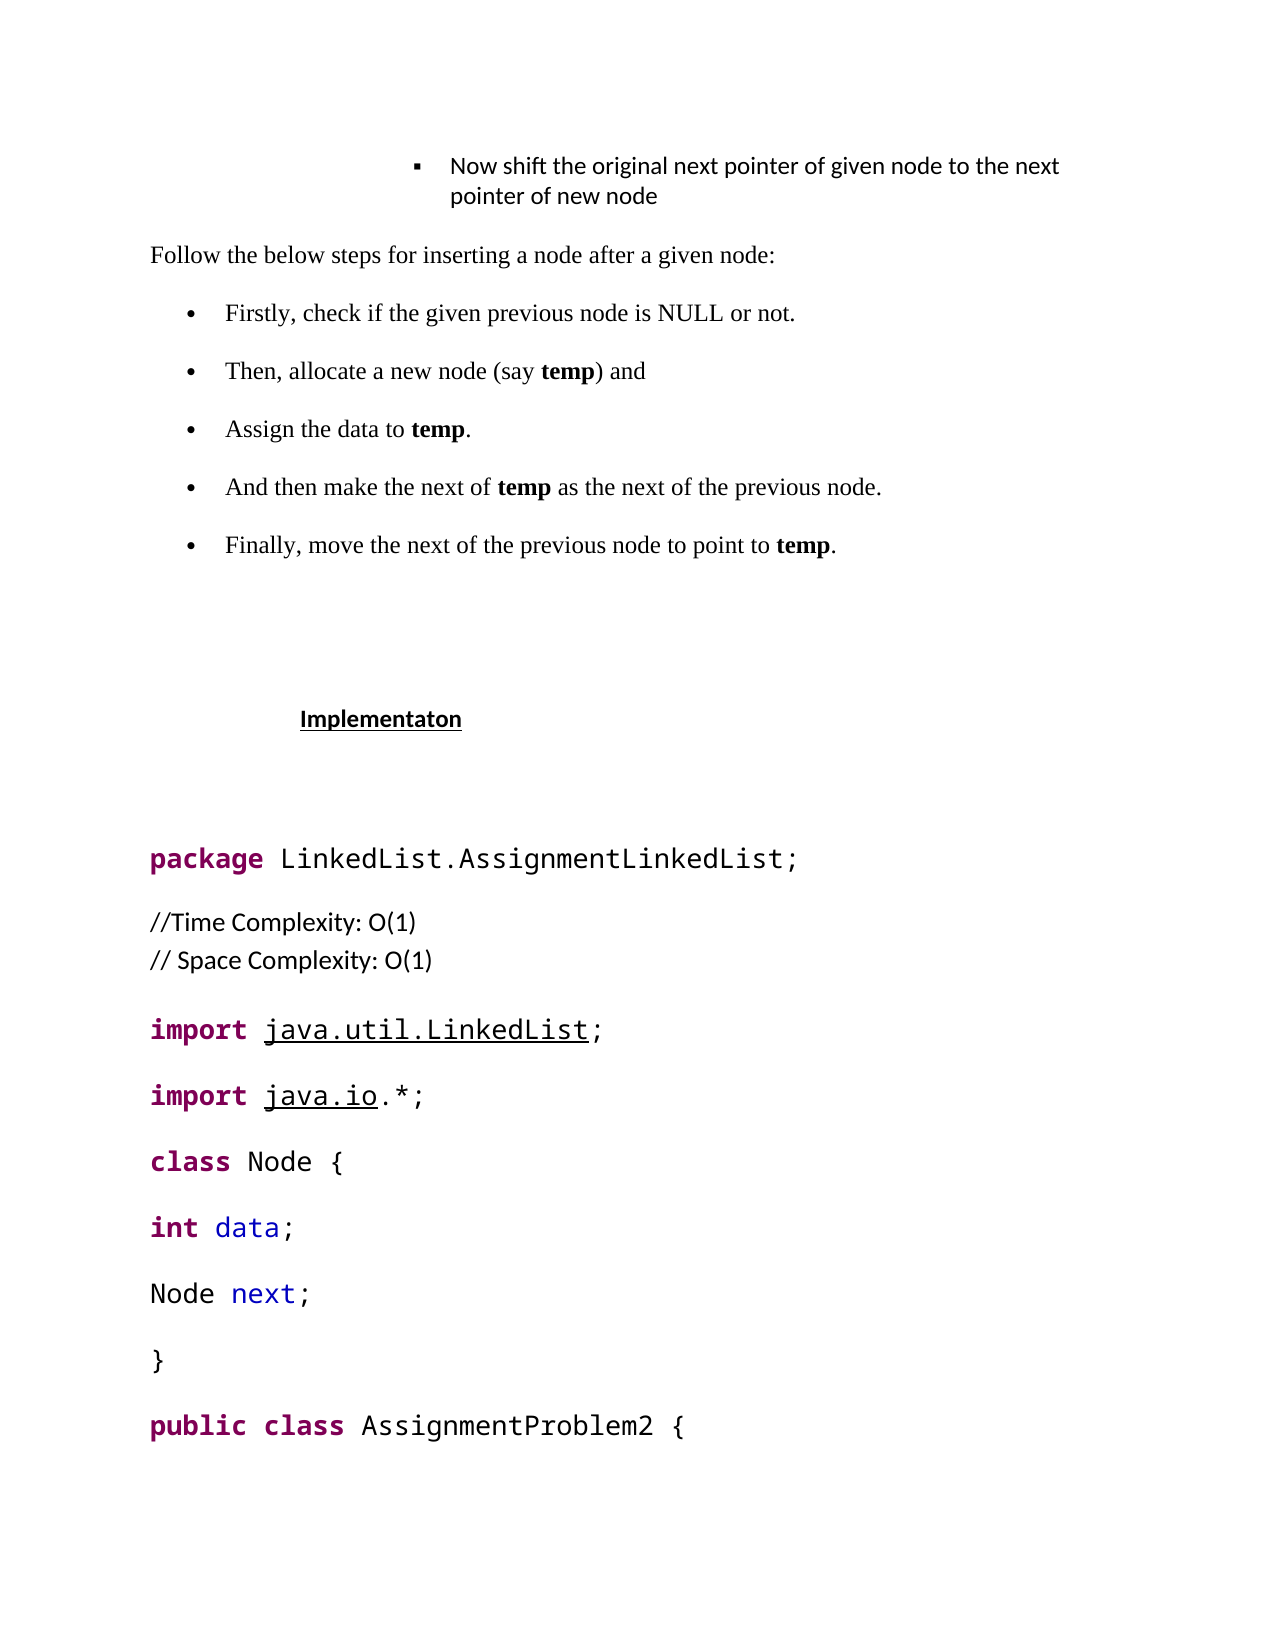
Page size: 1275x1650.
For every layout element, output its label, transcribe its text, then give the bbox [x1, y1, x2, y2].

list And then make the next of temp as the next of the previous node. [187, 472, 1125, 501]
text Follow the below steps for inserting a node after a given node: [150, 240, 1125, 269]
list Now shift the original next pointer of given node to the next pointer of new node [412, 150, 1125, 211]
text //Time Complexity: O(1) // Space Complexity: O(1) [150, 905, 1125, 976]
text package LinkedList.AssignmentLinkedList; [150, 839, 1125, 876]
text import java.io.*; [150, 1076, 1125, 1113]
list Firstly, check if the given previous node is NULL or not. [187, 298, 1125, 327]
list Assign the data to temp. [187, 414, 1125, 443]
text public class AssignmentProblem2 { [150, 1406, 1125, 1443]
text class Node { [150, 1142, 1125, 1179]
list Finally, move the next of the previous node to point to temp. [187, 530, 1125, 558]
text int data; [150, 1208, 1125, 1245]
text Implementaton [300, 703, 1125, 734]
text import java.util.LinkedList; [150, 1010, 1125, 1047]
text } [150, 1340, 1125, 1377]
list Then, allocate a new node (say temp) and [187, 356, 1125, 385]
text Node next; [150, 1274, 1125, 1311]
